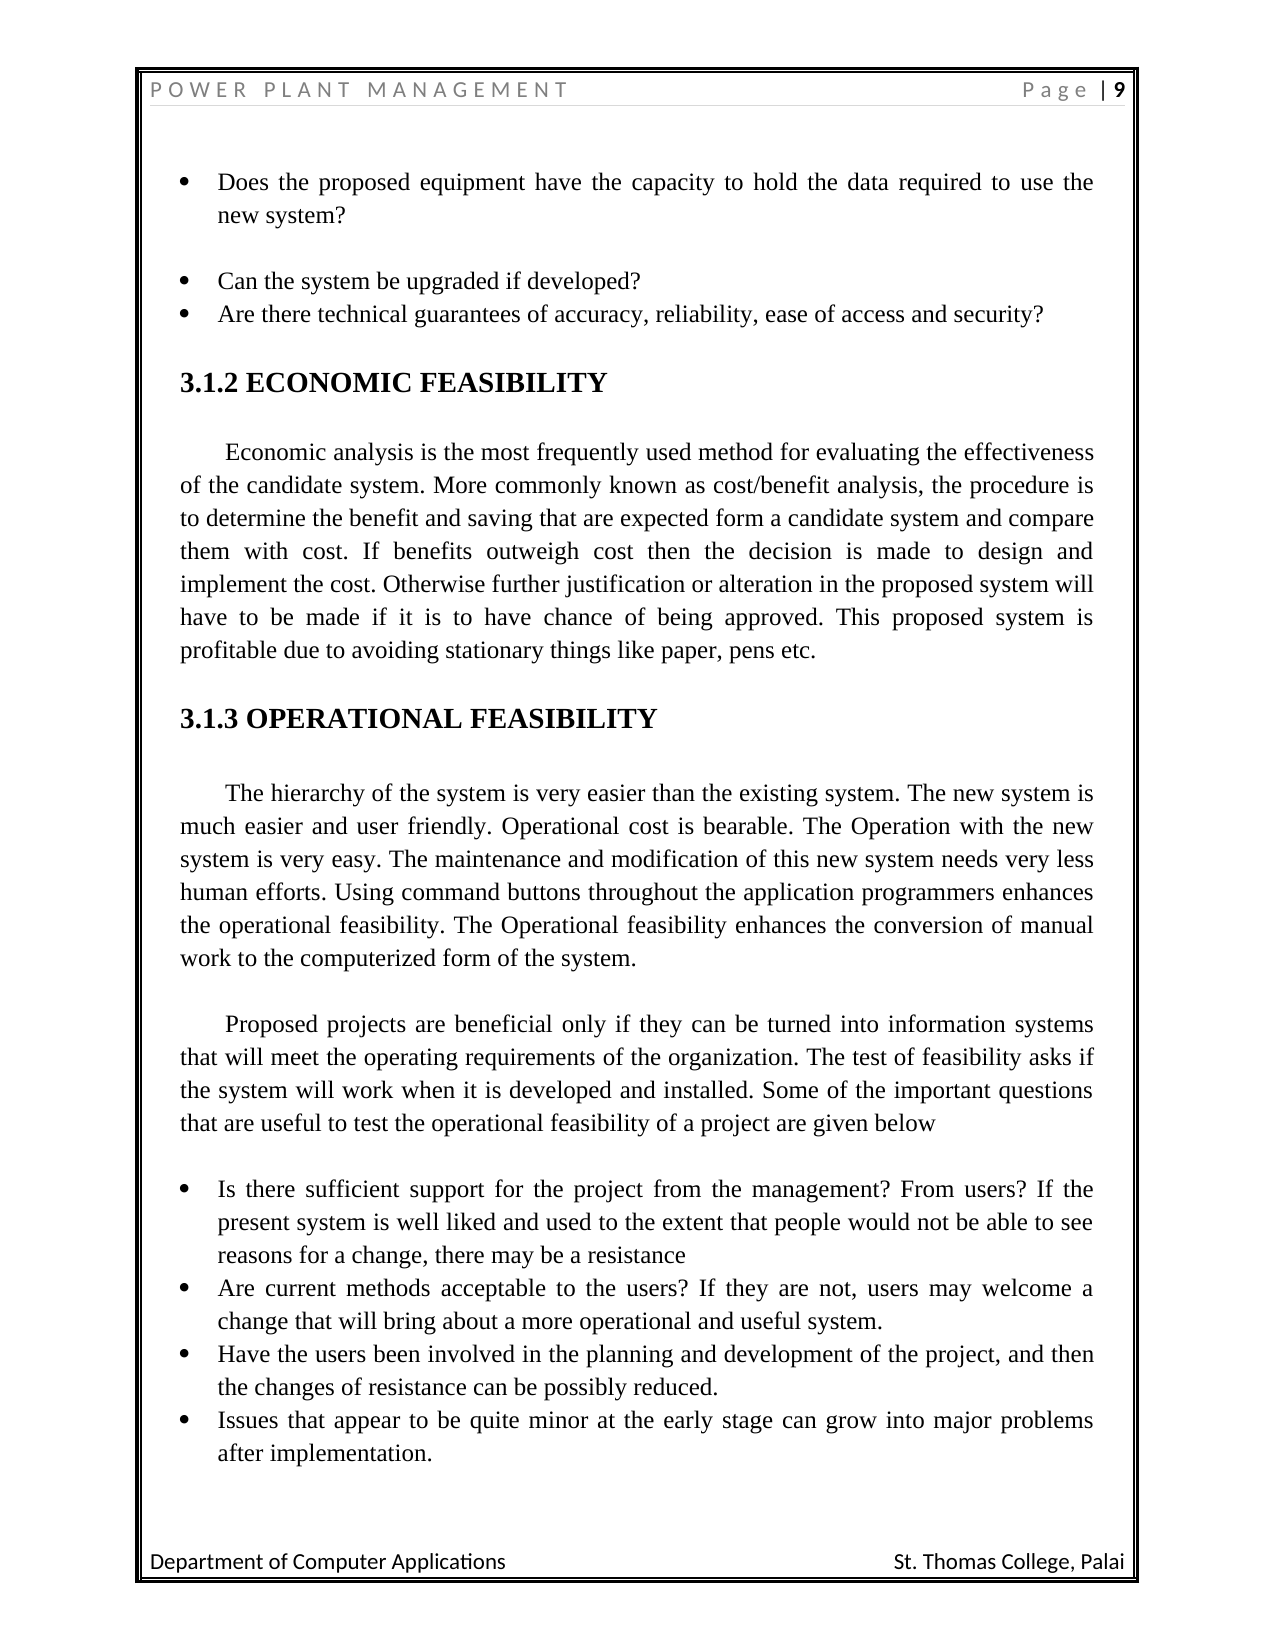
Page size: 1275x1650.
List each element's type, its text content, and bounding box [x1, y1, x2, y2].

list Have the users been involved in the planning and development of the project, and then the changes of resistance can be possibly reduced. [180, 1339, 1095, 1401]
list Does the proposed equipment have the capacity to hold the data required to use the new system? [180, 167, 1095, 229]
list Are current methods acceptable to the users? If they are not, users may welcome a change that will bring about a more operational and useful system. [180, 1273, 1095, 1335]
list Can the system be upgraded if developed? [180, 266, 1095, 295]
text 3.1.2 ECONOMIC FEASIBILITY [180, 365, 1095, 399]
list Is there sufficient support for the project from the management? From users? If the present system is well liked and used to the extent that people would not be able to see reasons for a change, there may be a resistance [180, 1174, 1095, 1269]
list Are there technical guarantees of accuracy, reliability, ease of access and security? [180, 299, 1095, 328]
text 3.1.3 OPERATIONAL FEASIBILITY [180, 701, 1095, 734]
list Issues that appear to be quite minor at the early stage can grow into major problems after implementation. [180, 1406, 1095, 1467]
text The hierarchy of the system is very easier than the existing system. The new system is much easier and user friendly. Operational cost is bearable. The Operation with the new system is very easy. The maintenance and modification of this new system needs very less human efforts. Using command buttons throughout the application programmers enhances the operational feasibility. The Operational feasibility enhances the conversion of manual work to the computerized form of the system. [180, 778, 1095, 972]
text Proposed projects are beneficial only if they can be turned into information systems that will meet the operating requirements of the organization. The test of feasibility asks if the system will work when it is developed and installed. Some of the important questions that are useful to test the operational feasibility of a project are given below [180, 1009, 1095, 1137]
text Economic analysis is the most frequently used method for evaluating the effectiveness of the candidate system. More commonly known as cost/benefit analysis, the procedure is to determine the benefit and saving that are expected form a candidate system and compare them with cost. If benefits outweigh cost then the decision is made to design and implement the cost. Otherwise further justification or alteration in the proposed system will have to be made if it is to have chance of being approved. This proposed system is profitable due to avoiding stationary things like paper, pens etc. [180, 437, 1095, 664]
